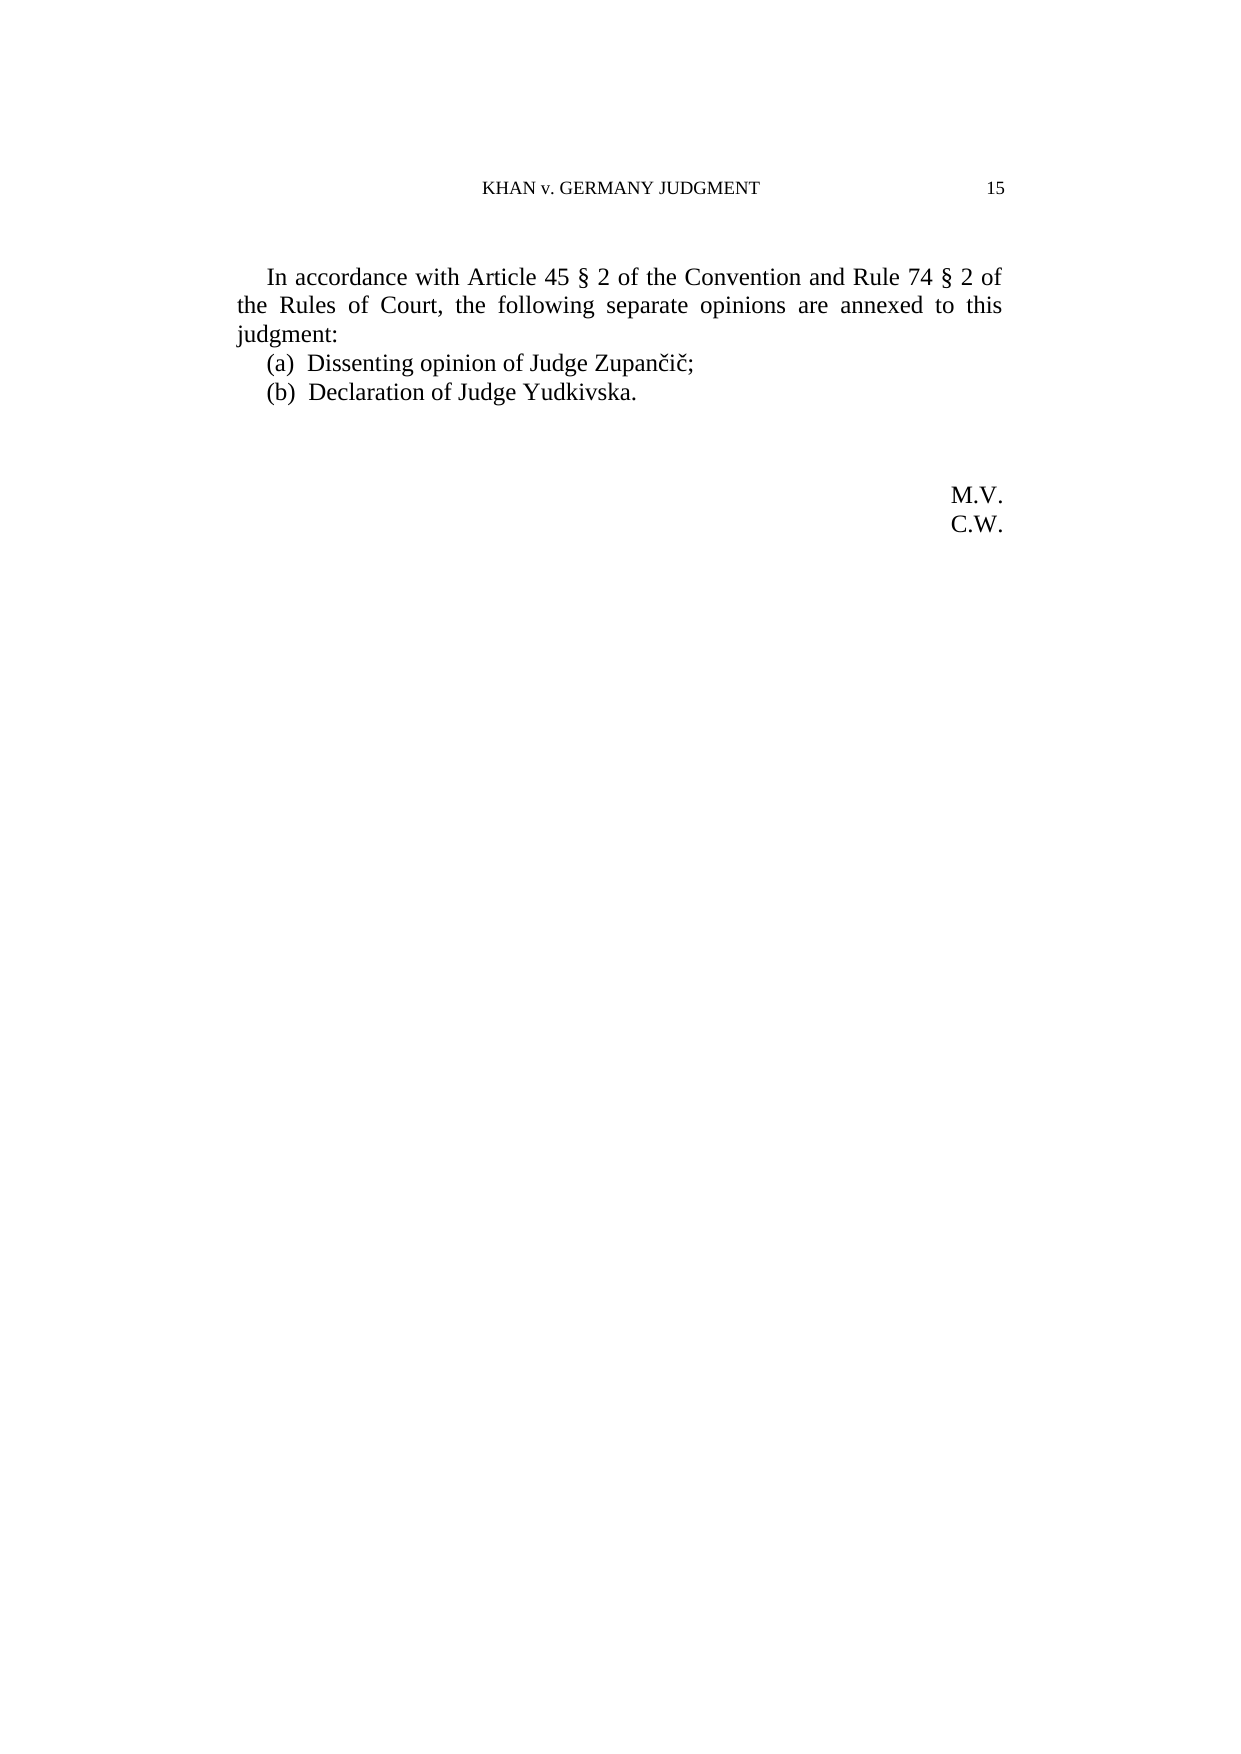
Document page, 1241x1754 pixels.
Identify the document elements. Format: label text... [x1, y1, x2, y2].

text M.V. C.W. [237, 481, 1003, 538]
text (a) Dissenting opinion of Judge Zupančič; [237, 348, 1003, 377]
text In accordance with Article 45 § 2 of the Convention and Rule 74 § 2 of the Rules of Court, the following separate opinions are annexed to this judgment: [237, 262, 1003, 348]
text (b) Declaration of Judge Yudkivska. [237, 377, 1003, 406]
